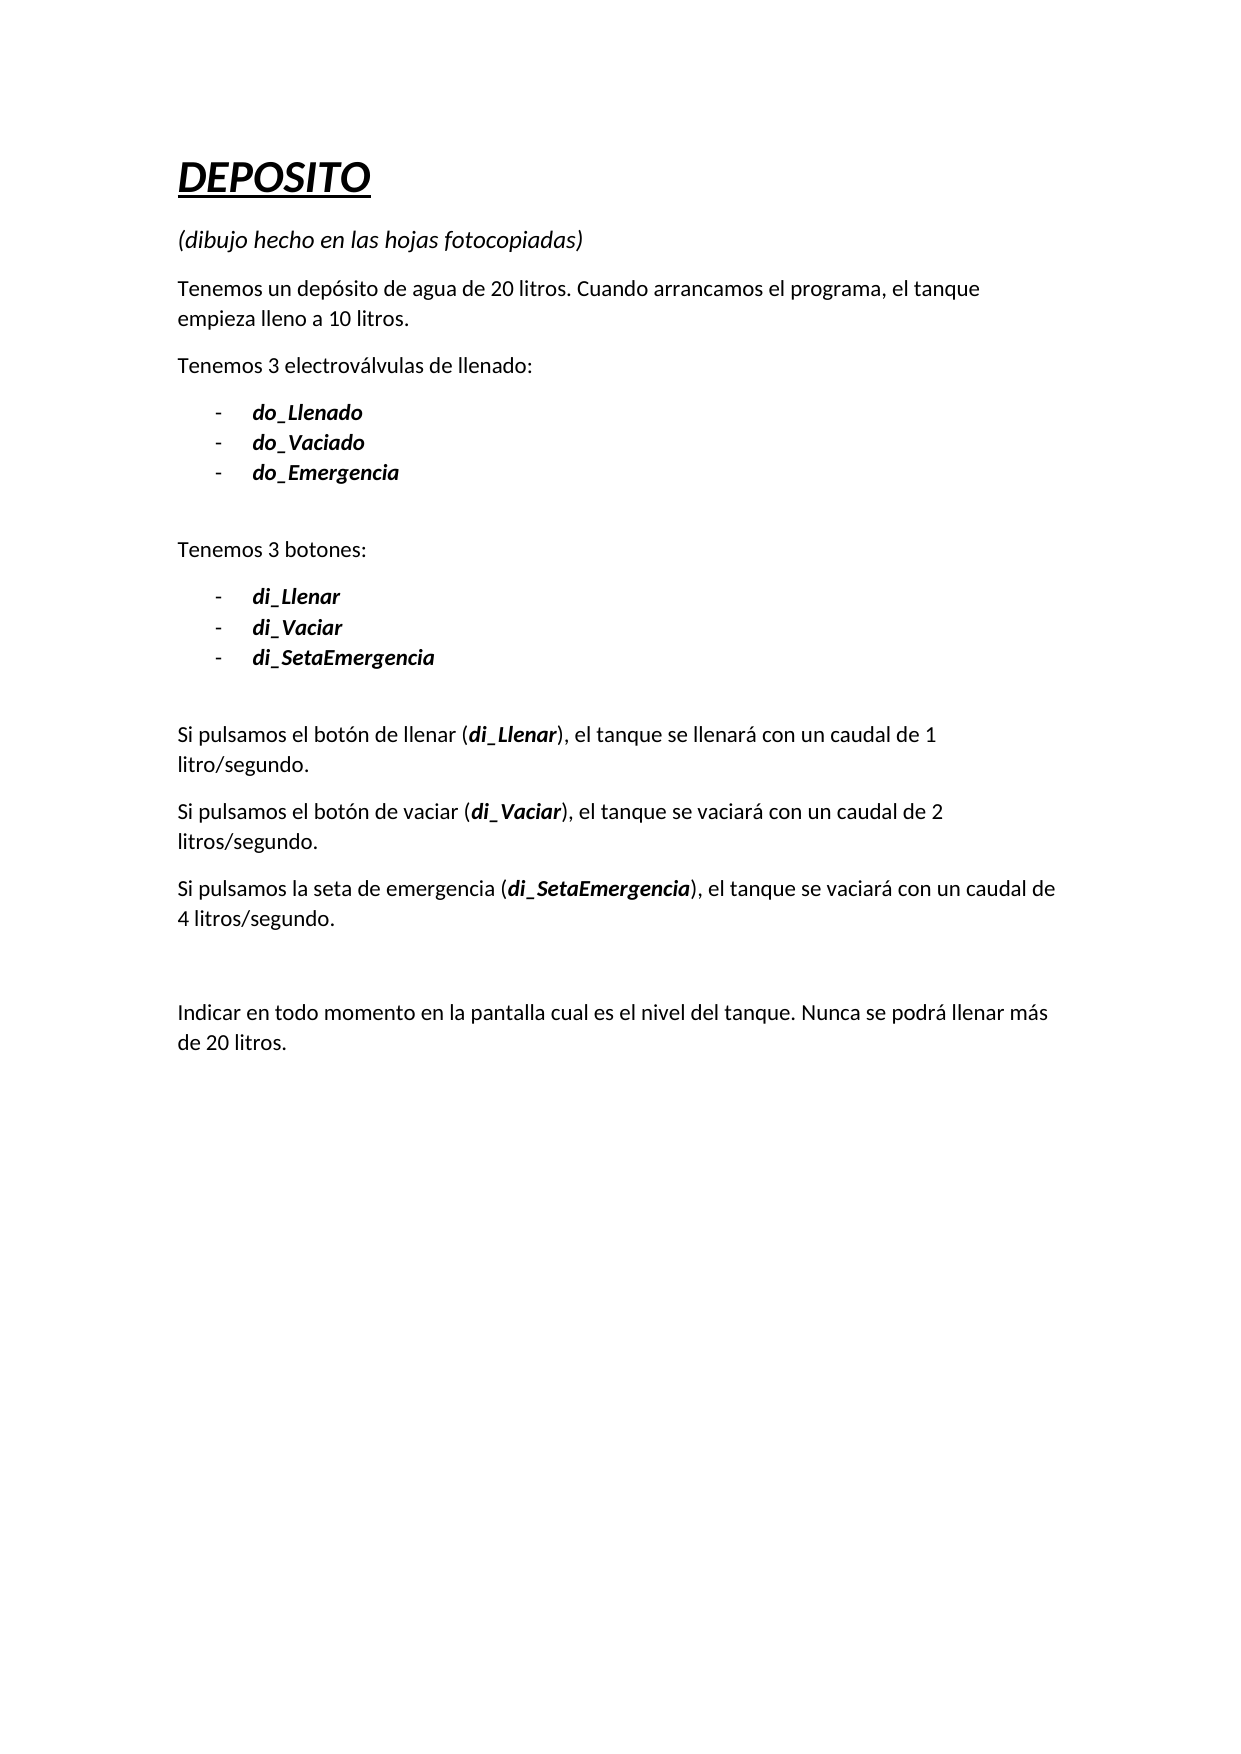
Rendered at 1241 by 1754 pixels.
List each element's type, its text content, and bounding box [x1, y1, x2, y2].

text (dibujo hecho en las hojas fotocopiadas) [177, 224, 1063, 255]
text Tenemos un depósito de agua de 20 litros. Cuando arrancamos el programa, el tanque empieza lleno a 10 litros. [177, 274, 1063, 332]
list di_SetaEmergencia [215, 643, 1063, 671]
list do_Emergencia [215, 458, 1063, 487]
text Si pulsamos la seta de emergencia (di_SetaEmergencia), el tanque se vaciará con un caudal de 4 litros/segundo. [177, 874, 1063, 932]
list di_Vaciar [215, 613, 1063, 641]
text Tenemos 3 electroválvulas de llenado: [177, 351, 1063, 379]
text Indicar en todo momento en la pantalla cual es el nivel del tanque. Nunca se podrá llenar más de 20 litros. [177, 998, 1063, 1056]
text Tenemos 3 botones: [177, 536, 1063, 564]
text DEPOSITO [177, 148, 1063, 203]
list di_Llenar [215, 582, 1063, 611]
list do_Llenado [215, 398, 1063, 426]
text Si pulsamos el botón de llenar (di_Llenar), el tanque se llenará con un caudal de 1 litro/segundo. [177, 720, 1063, 778]
text Si pulsamos el botón de vaciar (di_Vaciar), el tanque se vaciará con un caudal de 2 litros/segundo. [177, 797, 1063, 855]
list do_Vaciado [215, 428, 1063, 456]
